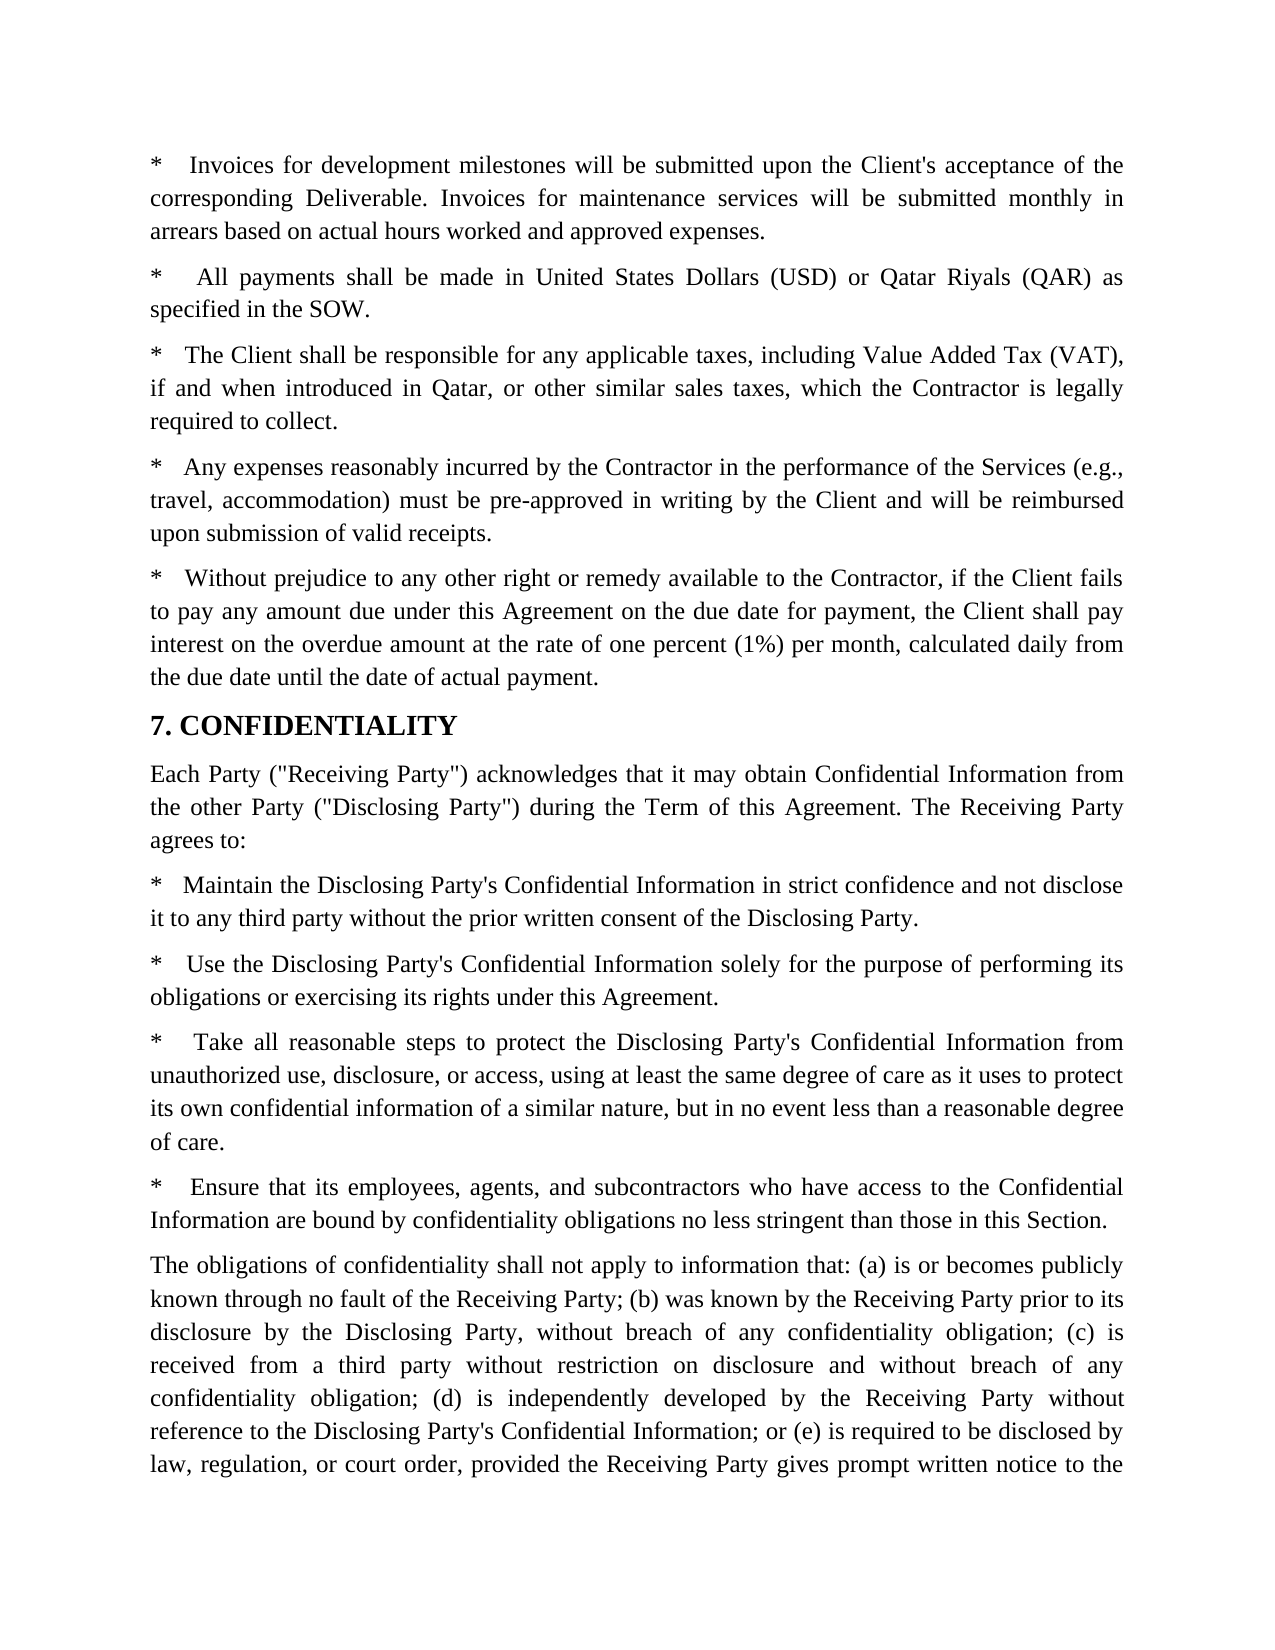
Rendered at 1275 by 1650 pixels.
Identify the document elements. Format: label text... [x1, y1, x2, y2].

text * Use the Disclosing Party's Confidential Information solely for the purpose of performing its obligations or exercising its rights under this Agreement. [150, 949, 1125, 1011]
text * Take all reasonable steps to protect the Disclosing Party's Confidential Information from unauthorized use, disclosure, or access, using at least the same degree of care as it uses to protect its own confidential information of a similar nature, but in no event less than a reasonable degree of care. [150, 1027, 1125, 1155]
text * All payments shall be made in United States Dollars (USD) or Qatar Riyals (QAR) as specified in the SOW. [150, 262, 1125, 323]
text Each Party ("Receiving Party") acknowledges that it may obtain Confidential Information from the other Party ("Disclosing Party") during the Term of this Agreement. The Receiving Party agrees to: [150, 759, 1125, 854]
text * Ensure that its employees, agents, and subcontractors who have access to the Confidential Information are bound by confidentiality obligations no less stringent than those in this Section. [150, 1172, 1125, 1234]
text * Any expenses reasonably incurred by the Contractor in the performance of the Services (e.g., travel, accommodation) must be pre-approved in writing by the Client and will be reimbursed upon submission of valid receipts. [150, 452, 1125, 546]
text * Without prejudice to any other right or remedy available to the Contractor, if the Client fails to pay any amount due under this Agreement on the due date for payment, the Client shall pay interest on the overdue amount at the rate of one percent (1%) per month, calculated daily from the due date until the date of actual payment. [150, 563, 1125, 691]
text * Maintain the Disclosing Party's Confidential Information in strict confidence and not disclose it to any third party without the prior written consent of the Disclosing Party. [150, 870, 1125, 932]
text * Invoices for development milestones will be submitted upon the Client's acceptance of the corresponding Deliverable. Invoices for maintenance services will be submitted monthly in arrears based on actual hours worked and approved expenses. [150, 150, 1125, 245]
text * The Client shall be responsible for any applicable taxes, including Value Added Tax (VAT), if and when introduced in Qatar, or other similar sales taxes, which the Contractor is legally required to collect. [150, 340, 1125, 435]
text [150, 1251, 1125, 1477]
text 7. CONFIDENTIALITY [150, 708, 1125, 741]
